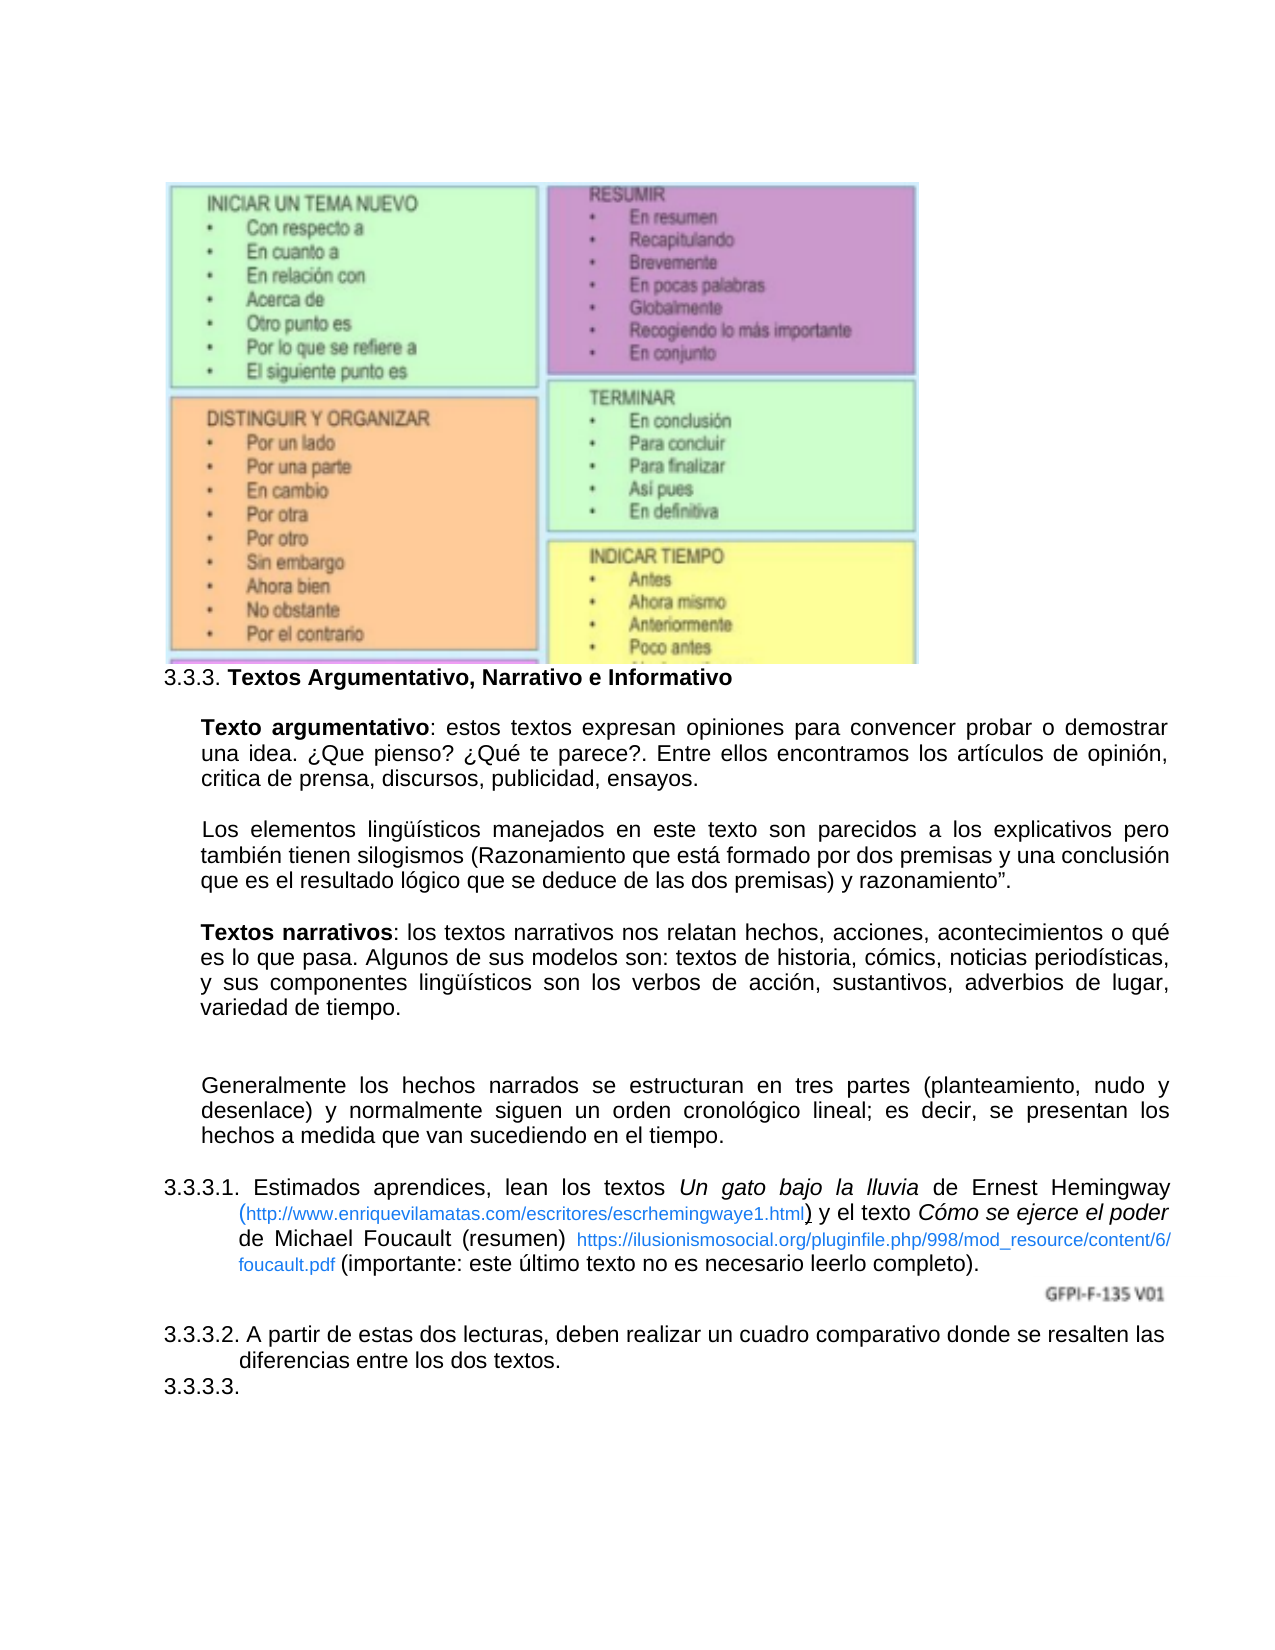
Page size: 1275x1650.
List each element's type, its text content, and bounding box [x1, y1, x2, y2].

text Texto argumentativo: estos textos expresan opiniones para convencer probar o demostrar una idea. ¿Que pienso? ¿Qué te parece?. Entre ellos encontramos los artículos de opinión, critica de prensa, discursos, publicidad, ensayos. [201, 716, 1169, 791]
text 3.3.3.1. Estimados aprendices, lean los textos Un gato bajo la lluvia de Ernest Hemingway (http://www.enriquevilamatas.com/escritores/escrhemingwaye1.html) y el texto Cómo se ejerce el poder de Michael Foucault (resumen) https://ilusionismosocial.org/pluginfile.php/998/mod_resource/content/6/foucault.pdf (importante: este último texto no es necesario leerlo completo). [163, 1176, 1171, 1276]
text Los elementos lingüísticos manejados en este texto son parecidos a los explicativos pero también tienen silogismos (Razonamiento que está formado por dos premisas y una conclusión que es el resultado lógico que se deduce de las dos premisas) y razonamiento”. [200, 818, 1170, 893]
text 3.3.3.3. [163, 1373, 1239, 1399]
text Generalmente los hechos narrados se estructuran en tres partes (planteamiento, nudo y desenlace) y normalmente siguen un orden cronológico lineal; es decir, se presentan los hechos a medida que van sucediendo en el tiempo. [201, 1073, 1170, 1149]
text 3.3.3. Textos Argumentativo, Narrativo e Informativo [163, 663, 1239, 690]
text Textos narrativos: los textos narrativos nos relatan hechos, acciones, acontecimientos o qué es lo que pasa. Algunos de sus modelos son: textos de historia, cómics, noticias periodísticas, y sus componentes lingüísticos son los verbos de acción, sustantivos, adverbios de lugar, variedad de tiempo. [200, 920, 1170, 1020]
picture [165, 182, 919, 664]
text 3.3.3.2. A partir de estas dos lecturas, deben realizar un cuadro comparativo donde se resalten las diferencias entre los dos textos. [163, 1323, 1171, 1373]
picture [1032, 1276, 1240, 1323]
